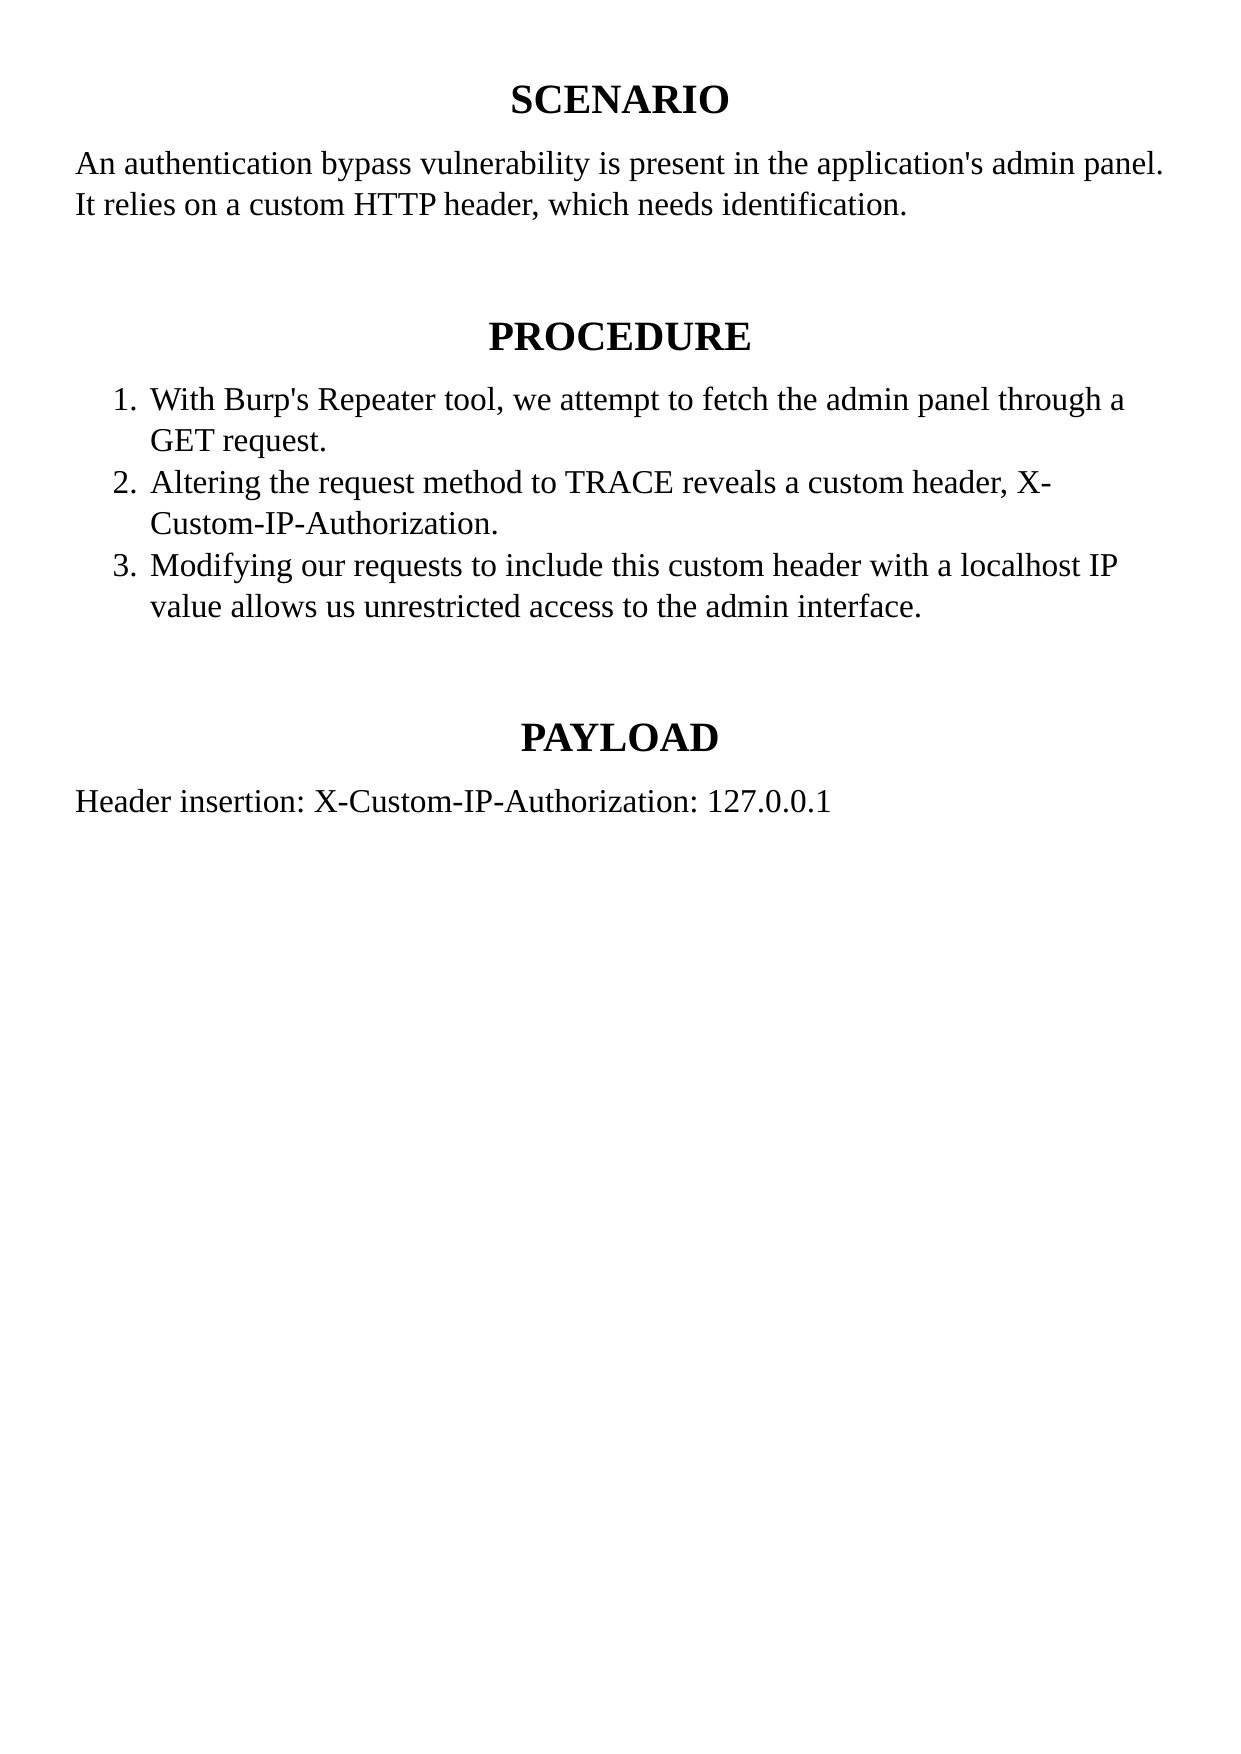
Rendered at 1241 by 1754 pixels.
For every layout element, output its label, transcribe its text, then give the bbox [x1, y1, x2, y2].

list Altering the request method to TRACE reveals a custom header, X-Custom-IP-Authorization. [112, 462, 1165, 542]
text PROCEDURE [75, 311, 1165, 359]
text PAYLOAD [75, 712, 1165, 760]
list With Burp's Repeater tool, we attempt to fetch the admin panel through a GET request. [112, 379, 1165, 459]
list Modifying our requests to include this custom header with a localhost IP value allows us unrestricted access to the admin interface. [112, 545, 1165, 624]
text Header insertion: X-Custom-IP-Authorization: 127.0.0.1 [75, 781, 1165, 819]
text SCENARIO [75, 75, 1165, 123]
text An authentication bypass vulnerability is present in the application's admin panel. It relies on a custom HTTP header, which needs identification. [75, 143, 1165, 223]
